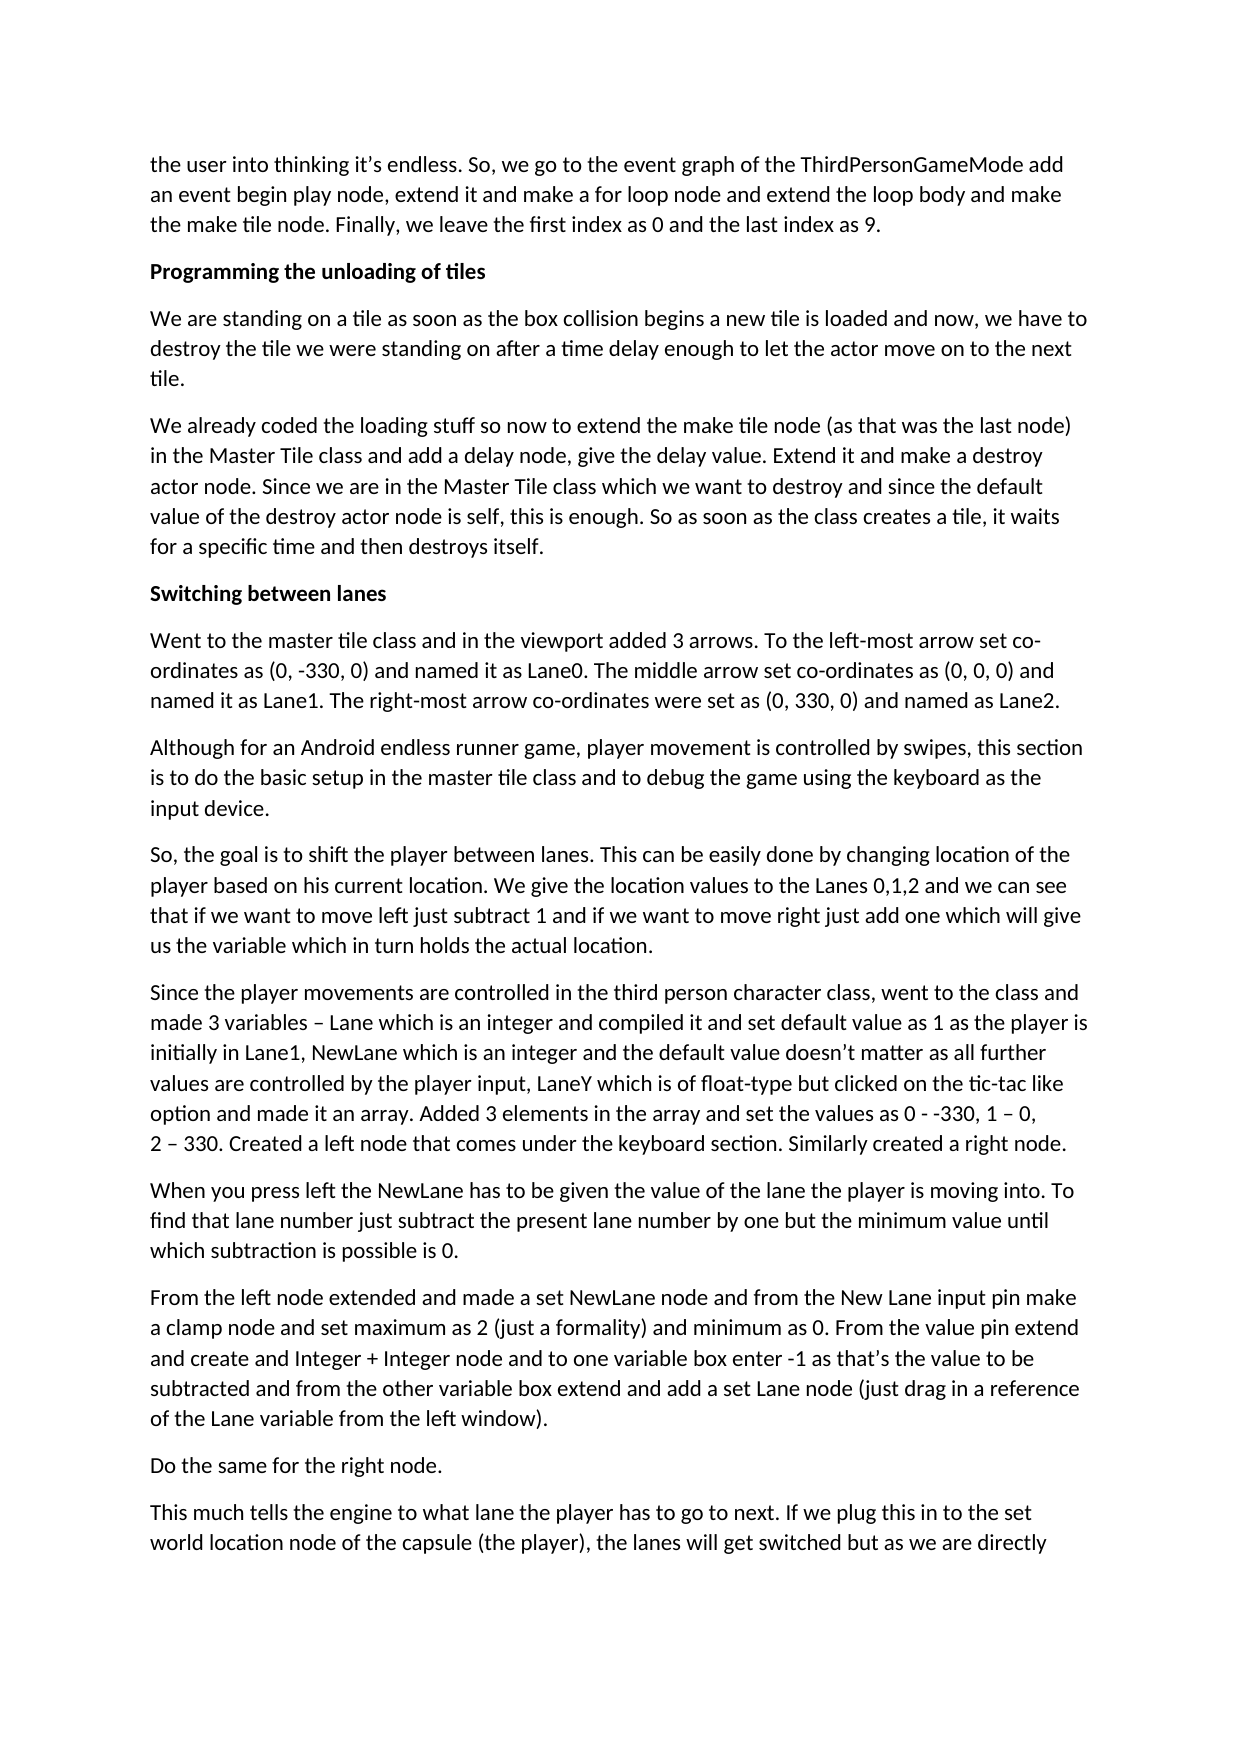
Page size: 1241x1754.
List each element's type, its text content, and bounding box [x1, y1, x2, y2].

text Since the player movements are controlled in the third person character class, went to the class and made 3 variables – Lane which is an integer and compiled it and set default value as 1 as the player is initially in Lane1, NewLane which is an integer and the default value doesn’t matter as all further values are controlled by the player input, LaneY which is of float-type but clicked on the tic-tac like option and made it an array. Added 3 elements in the array and set the values as 0 - -330, 1 – 0, 2 – 330. Created a left node that comes under the keyboard section. Similarly created a right node. [150, 978, 1090, 1157]
text Although for an Android endless runner game, player movement is controlled by swipes, this section is to do the basic setup in the master tile class and to debug the game using the keyboard as the input device. [150, 733, 1090, 822]
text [150, 1498, 1090, 1556]
text Went to the master tile class and in the viewport added 3 arrows. To the left-most arrow set co-ordinates as (0, -330, 0) and named it as Lane0. The middle arrow set co-ordinates as (0, 0, 0) and named it as Lane1. The right-most arrow co-ordinates were set as (0, 330, 0) and named as Lane2. [150, 626, 1090, 714]
text Programming the unloading of tiles [150, 257, 1090, 285]
text From the left node extended and made a set NewLane node and from the New Lane input pin make a clamp node and set maximum as 2 (just a formality) and minimum as 0. From the value pin extend and create and Integer + Integer node and to one variable box enter -1 as that’s the value to be subtracted and from the other variable box extend and add a set Lane node (just drag in a reference of the Lane variable from the left window). [150, 1283, 1090, 1432]
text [150, 150, 1090, 238]
text Switching between lanes [150, 579, 1090, 607]
text So, the goal is to shift the player between lanes. This can be easily done by changing location of the player based on his current location. We give the location values to the Lanes 0,1,2 and we can see that if we want to move left just subtract 1 and if we want to move right just add one which will give us the variable which in turn holds the actual location. [150, 841, 1090, 959]
text Do the same for the right node. [150, 1451, 1090, 1479]
text We already coded the loading stuff so now to extend the make tile node (as that was the last node) in the Master Tile class and add a delay node, give the delay value. Extend it and make a destroy actor node. Since we are in the Master Tile class which we want to destroy and since the default value of the destroy actor node is self, this is enough. So as soon as the class creates a tile, it waits for a specific time and then destroys itself. [150, 411, 1090, 560]
text When you press left the NewLane has to be given the value of the lane the player is moving into. To find that lane number just subtract the present lane number by one but the minimum value until which subtraction is possible is 0. [150, 1176, 1090, 1264]
text We are standing on a tile as soon as the box collision begins a new tile is loaded and now, we have to destroy the tile we were standing on after a time delay enough to let the actor move on to the next tile. [150, 304, 1090, 393]
